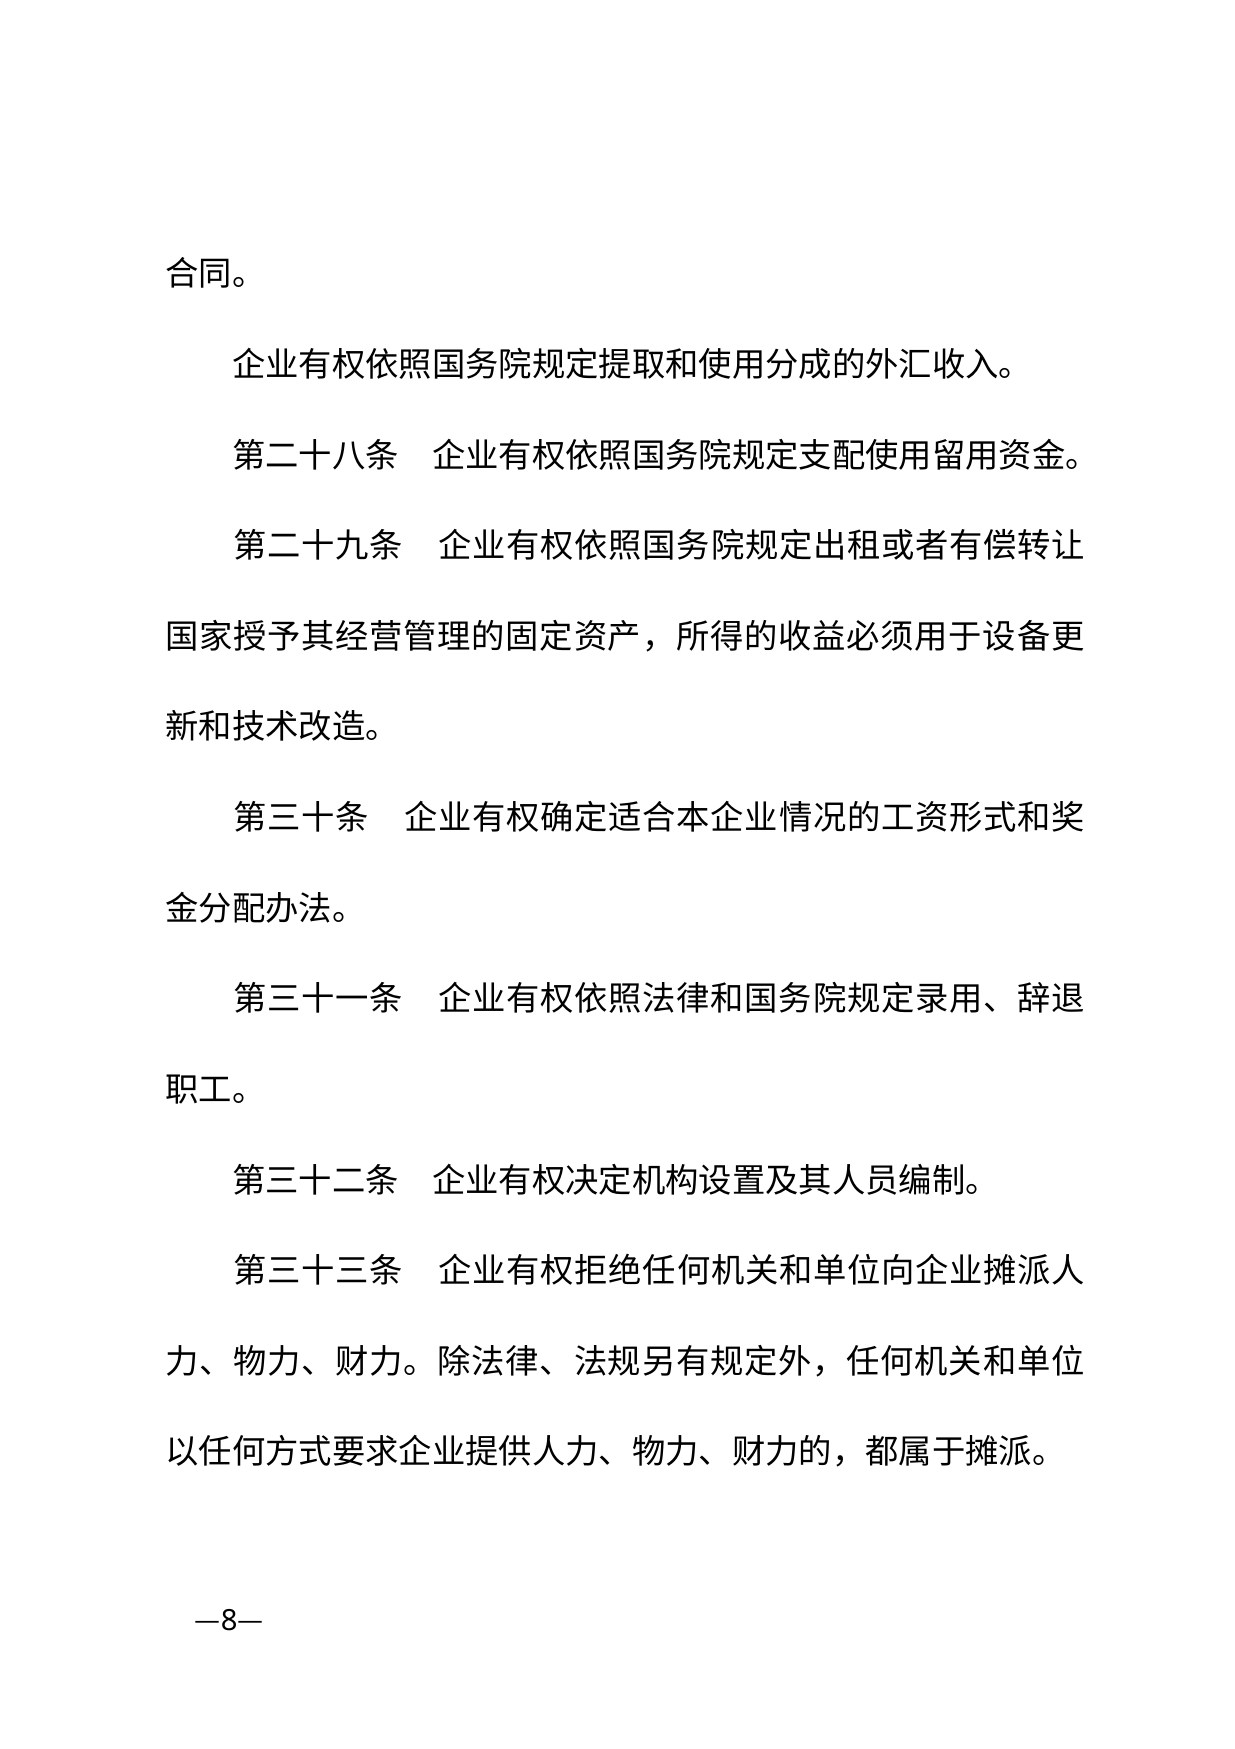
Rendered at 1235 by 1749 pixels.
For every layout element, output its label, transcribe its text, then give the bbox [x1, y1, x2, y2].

text 第三十一条 企业有权依照法律和国务院规定录用、辞退职工。 [165, 951, 1087, 1132]
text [165, 226, 1087, 317]
text 第三十条 企业有权确定适合本企业情况的工资形式和奖金分配办法。 [165, 770, 1087, 951]
text 第二十八条 企业有权依照国务院规定支配使用留用资金。 [165, 407, 1087, 498]
text 第三十三条 企业有权拒绝任何机关和单位向企业摊派人力、物力、财力。除法律、法规另有规定外，任何机关和单位以任何方式要求企业提供人力、物力、财力的，都属于摊派。 [165, 1223, 1087, 1495]
text 第三十二条 企业有权决定机构设置及其人员编制。 [165, 1132, 1087, 1223]
text 企业有权依照国务院规定提取和使用分成的外汇收入。 [165, 317, 1087, 407]
text 第二十九条 企业有权依照国务院规定出租或者有偿转让国家授予其经营管理的固定资产，所得的收益必须用于设备更新和技术改造。 [165, 498, 1087, 770]
